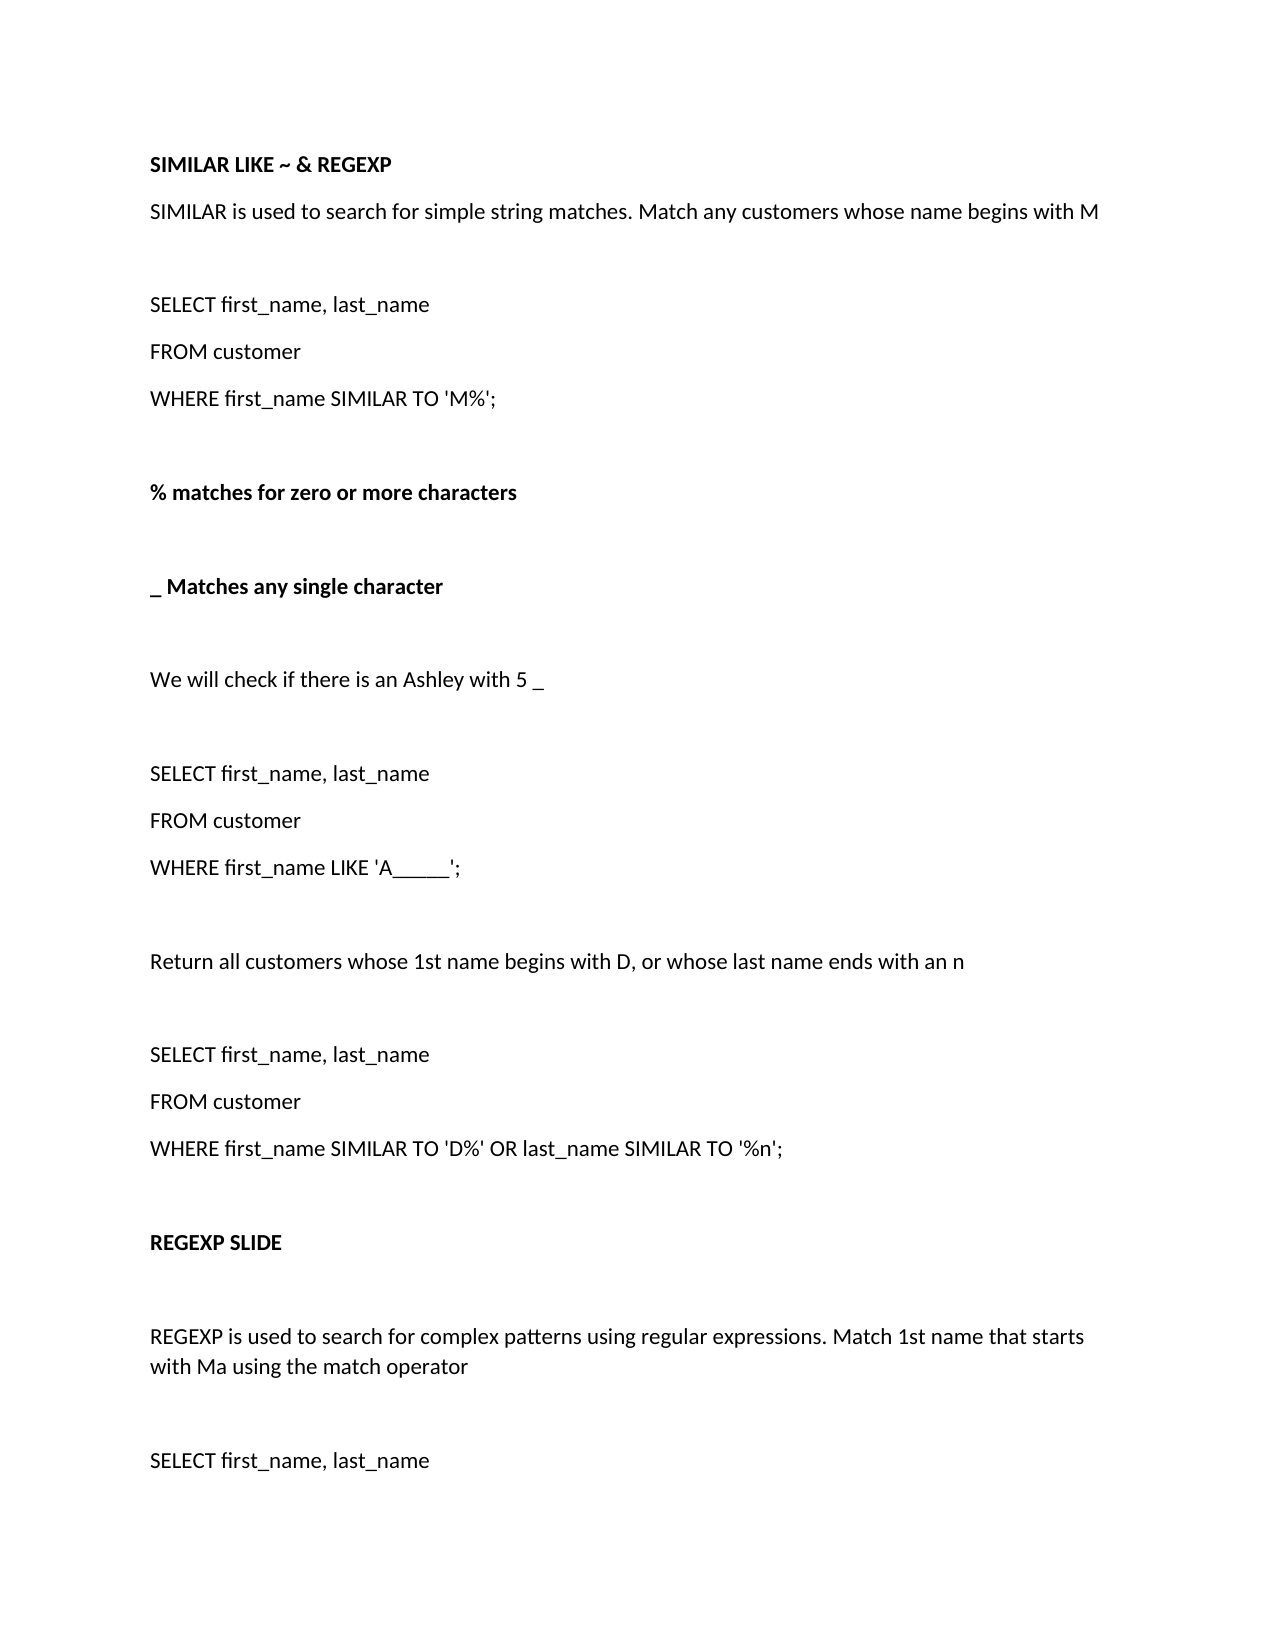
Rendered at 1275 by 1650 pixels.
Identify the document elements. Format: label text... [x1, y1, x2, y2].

text _ Matches any single character [150, 572, 1125, 600]
text SIMILAR is used to search for simple string matches. Match any customers whose name begins with M [150, 197, 1125, 225]
text SELECT first_name, last_name [150, 1041, 1125, 1069]
text SELECT first_name, last_name [150, 1446, 1125, 1474]
text REGEXP is used to search for complex patterns using regular expressions. Match 1st name that starts with Ma using the match operator [150, 1322, 1125, 1380]
text SELECT first_name, last_name [150, 759, 1125, 787]
text REGEXP SLIDE [150, 1228, 1125, 1256]
text SELECT first_name, last_name [150, 291, 1125, 319]
text FROM customer [150, 806, 1125, 834]
text We will check if there is an Ashley with 5 _ [150, 666, 1125, 694]
text WHERE first_name SIMILAR TO 'M%'; [150, 384, 1125, 412]
text SIMILAR LIKE ~ & REGEXP [150, 150, 1125, 178]
text Return all customers whose 1st name begins with D, or whose last name ends with an n [150, 947, 1125, 975]
text WHERE first_name LIKE 'A_____'; [150, 853, 1125, 881]
text % matches for zero or more characters [150, 478, 1125, 506]
text FROM customer [150, 337, 1125, 366]
text FROM customer [150, 1087, 1125, 1116]
text WHERE first_name SIMILAR TO 'D%' OR last_name SIMILAR TO '%n'; [150, 1134, 1125, 1162]
